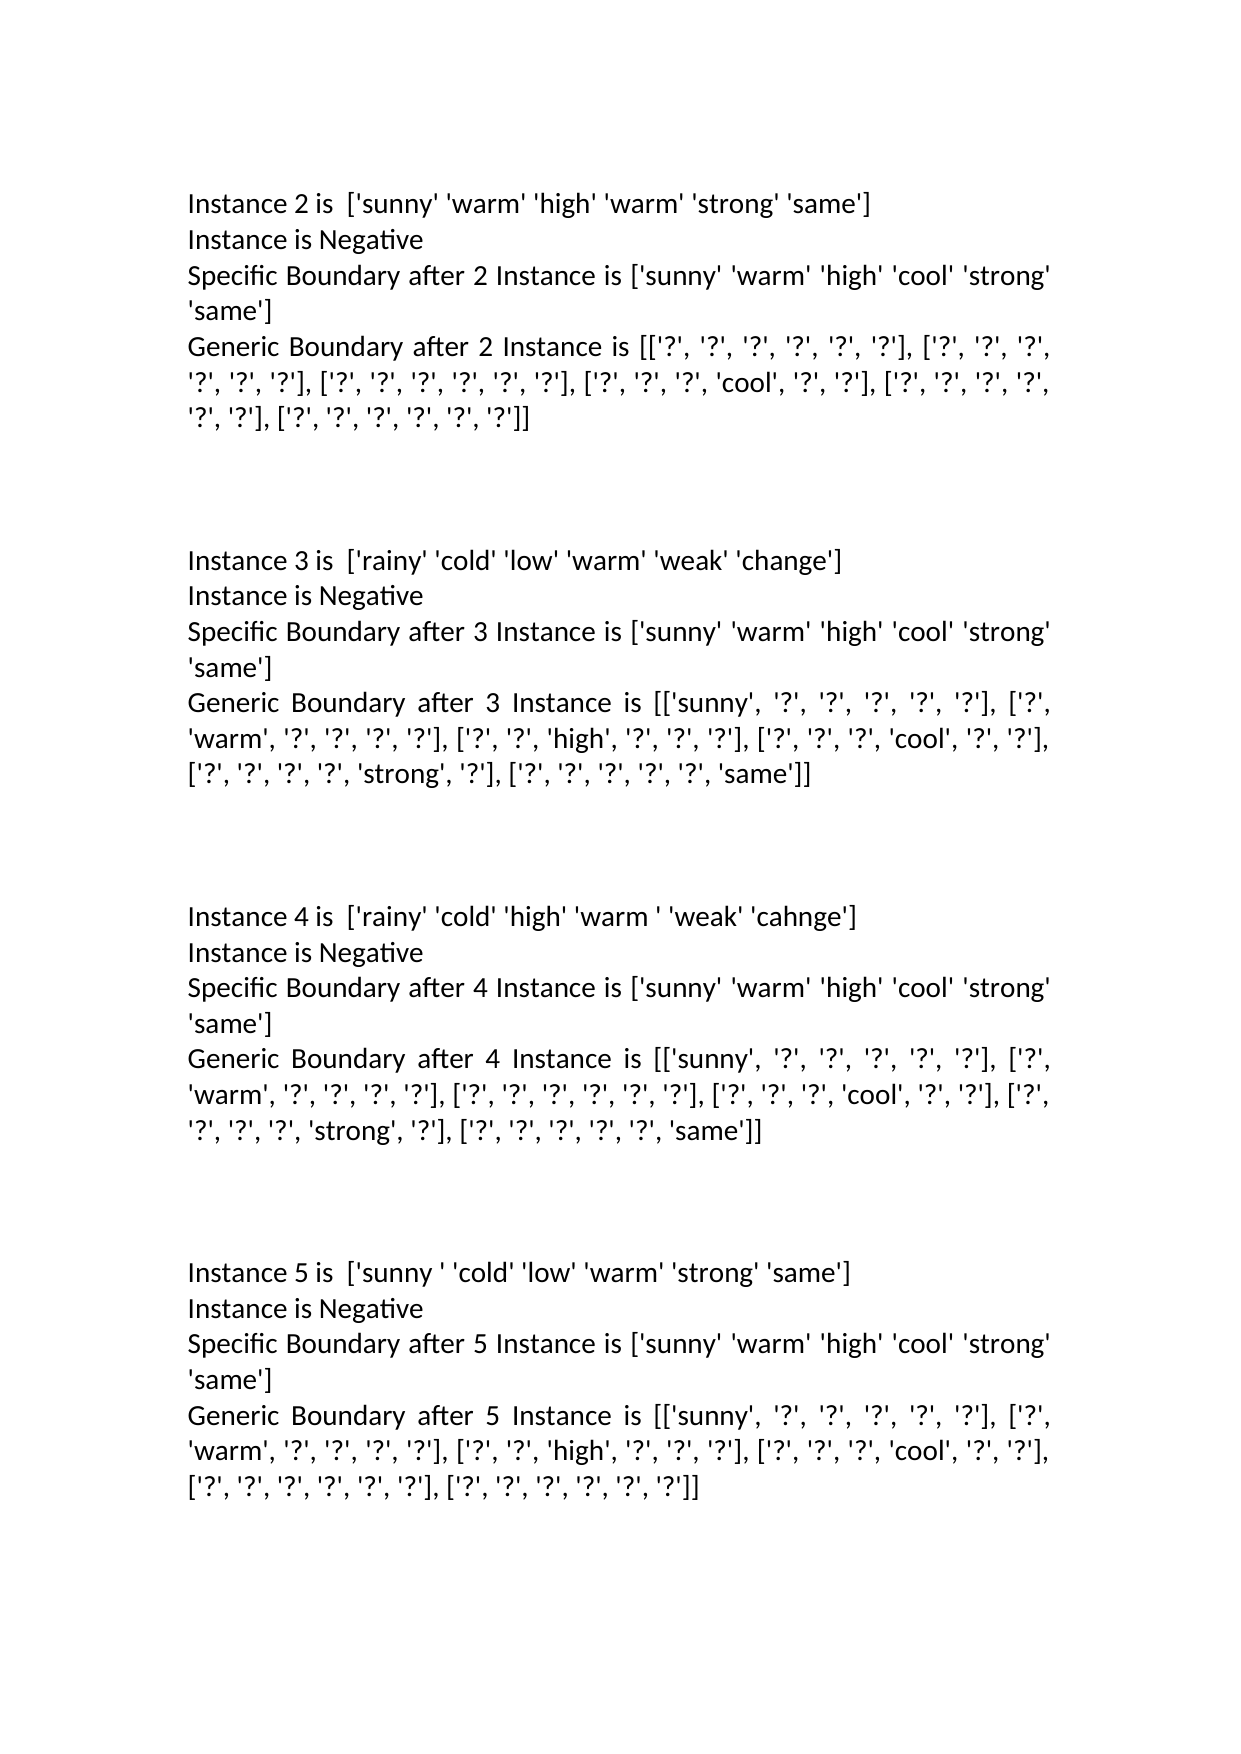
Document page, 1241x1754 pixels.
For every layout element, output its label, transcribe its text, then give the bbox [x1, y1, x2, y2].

text Generic Boundary after 3 Instance is [['sunny', '?', '?', '?', '?', '?'], ['?', 'warm', '?', '?', '?', '?'], ['?', '?', 'high', '?', '?', '?'], ['?', '?', '?', 'cool', '?', '?'], ['?', '?', '?', '?', 'strong', '?'], ['?', '?', '?', '?', '?', 'same']] [187, 684, 1053, 791]
text Instance is Negative [187, 221, 1053, 257]
text Instance is Negative [187, 934, 1053, 969]
text Generic Boundary after 2 Instance is [['?', '?', '?', '?', '?', '?'], ['?', '?', '?', '?', '?', '?'], ['?', '?', '?', '?', '?', '?'], ['?', '?', '?', 'cool', '?', '?'], ['?', '?', '?', '?', '?', '?'], ['?', '?', '?', '?', '?', '?']] [187, 328, 1053, 435]
text Instance is Negative [187, 1290, 1053, 1326]
text Instance 3 is ['rainy' 'cold' 'low' 'warm' 'weak' 'change'] [187, 542, 1053, 577]
text Instance 4 is ['rainy' 'cold' 'high' 'warm ' 'weak' 'cahnge'] [187, 898, 1053, 934]
text Instance 2 is ['sunny' 'warm' 'high' 'warm' 'strong' 'same'] [187, 186, 1053, 221]
text Specific Boundary after 5 Instance is ['sunny' 'warm' 'high' 'cool' 'strong' 'same'] [187, 1326, 1053, 1397]
text Generic Boundary after 5 Instance is [['sunny', '?', '?', '?', '?', '?'], ['?', 'warm', '?', '?', '?', '?'], ['?', '?', 'high', '?', '?', '?'], ['?', '?', '?', 'cool', '?', '?'], ['?', '?', '?', '?', '?', '?'], ['?', '?', '?', '?', '?', '?']] [187, 1397, 1053, 1504]
text Specific Boundary after 4 Instance is ['sunny' 'warm' 'high' 'cool' 'strong' 'same'] [187, 969, 1053, 1041]
text Specific Boundary after 2 Instance is ['sunny' 'warm' 'high' 'cool' 'strong' 'same'] [187, 257, 1053, 328]
text Instance is Negative [187, 577, 1053, 613]
text Generic Boundary after 4 Instance is [['sunny', '?', '?', '?', '?', '?'], ['?', 'warm', '?', '?', '?', '?'], ['?', '?', '?', '?', '?', '?'], ['?', '?', '?', 'cool', '?', '?'], ['?', '?', '?', '?', 'strong', '?'], ['?', '?', '?', '?', '?', 'same']] [187, 1041, 1053, 1147]
text Specific Boundary after 3 Instance is ['sunny' 'warm' 'high' 'cool' 'strong' 'same'] [187, 613, 1053, 684]
text Instance 5 is ['sunny ' 'cold' 'low' 'warm' 'strong' 'same'] [187, 1254, 1053, 1290]
